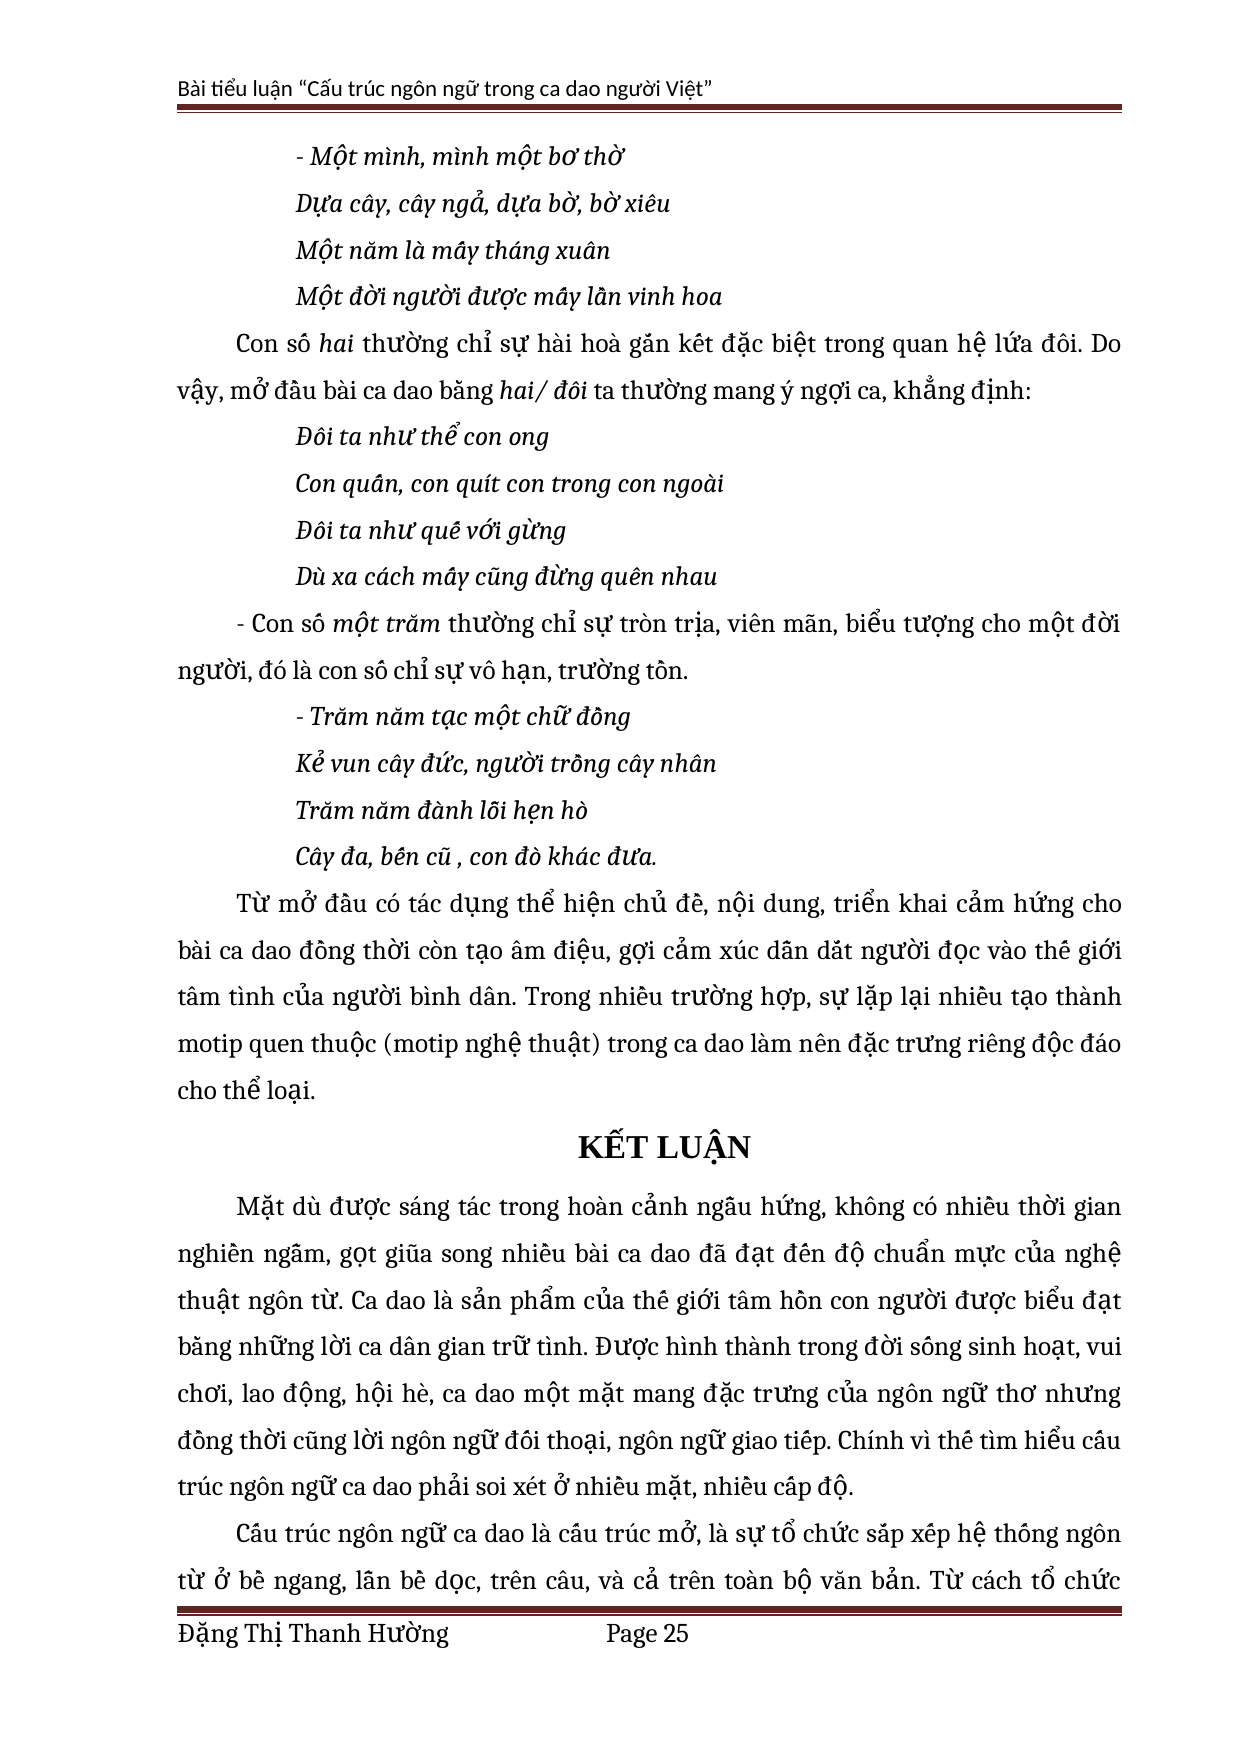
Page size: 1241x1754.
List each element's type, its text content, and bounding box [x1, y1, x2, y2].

text Đôi ta như quế với gừng [177, 515, 1122, 546]
text Dựa cây, cây ngả, dựa bờ, bờ xiêu [177, 188, 1122, 219]
text Kẻ vun cây đức, người trồng cây nhân [177, 748, 1122, 779]
text - Trăm năm tạc một chữ đồng [177, 701, 1122, 732]
text Trăm năm đành lỗi hẹn hò [177, 795, 1122, 826]
text KẾT LUẬN [177, 1128, 1122, 1166]
text Đôi ta như thể con ong [177, 421, 1122, 452]
text Một đời người được mấy lần vinh hoa [177, 281, 1122, 312]
text Mặt dù được sáng tác trong hoàn cảnh ngẫu hứng, không có nhiều thời gian nghiền ngẫm, gọt giũa song nhiều bài ca dao đã đạt đến độ chuẩn mực của nghệ thuật ngôn từ. Ca dao là sản phẩm của thế giới tâm hồn con người được biểu đạt bằng những lời ca dân gian trữ tình. Được hình thành trong đời sống sinh hoạt, vui chơi, lao động, hội hè, ca dao một mặt mang đặc trưng của ngôn ngữ thơ nhưng đồng thời cũng lời ngôn ngữ đối thoại, ngôn ngữ giao tiếp. Chính vì thế tìm hiểu cấu trúc ngôn ngữ ca dao phải soi xét ở nhiều mặt, nhiều cấp độ. [177, 1191, 1122, 1502]
text Một năm là mấy tháng xuân [177, 235, 1122, 266]
text Dù xa cách mấy cũng đừng quên nhau [177, 561, 1122, 592]
text Con quấn, con quít con trong con ngoài [177, 468, 1122, 499]
text Cây đa, bến cũ , con đò khác đưa. [177, 841, 1122, 872]
text - Con số một trăm thường chỉ sự tròn trịa, viên mãn, biểu tượng cho một đời người, đó là con số chỉ sự vô hạn, trường tồn. [177, 608, 1122, 686]
text - Một mình, mình một bơ thờ [177, 141, 1122, 172]
text Từ mở đầu có tác dụng thể hiện chủ đề, nội dung, triển khai cảm hứng cho bài ca dao đồng thời còn tạo âm điệu, gợi cảm xúc dẫn dắt người đọc vào thế giới tâm tình của người bình dân. Trong nhiều trường hợp, sự lặp lại nhiều tạo thành motip quen thuộc (motip nghệ thuật) trong ca dao làm nên đặc trưng riêng độc đáo cho thể loại. [177, 888, 1122, 1106]
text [177, 1518, 1122, 1596]
text Con số hai thường chỉ sự hài hoà gắn kết đặc biệt trong quan hệ lứa đôi. Do vậy, mở đầu bài ca dao bằng hai/ đôi ta thường mang ý ngợi ca, khẳng định: [177, 328, 1122, 406]
